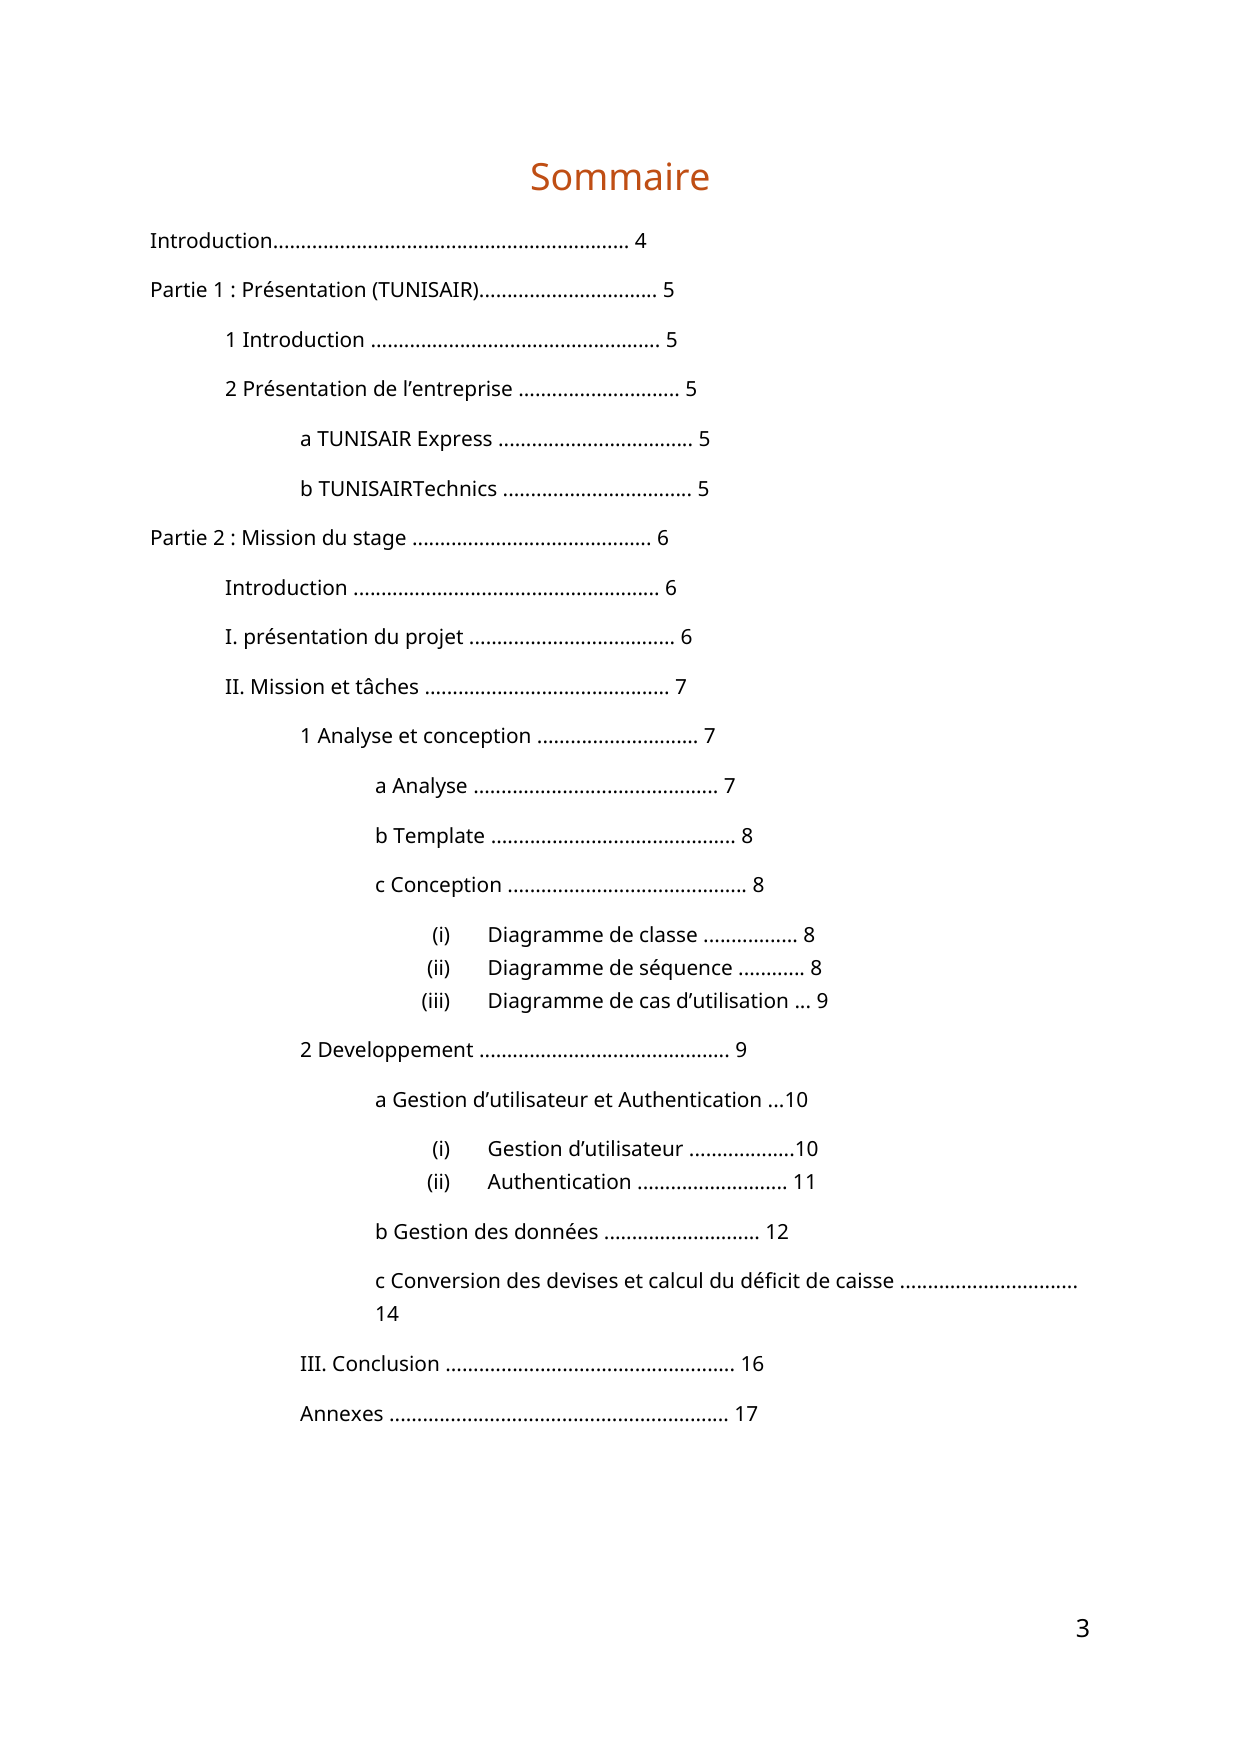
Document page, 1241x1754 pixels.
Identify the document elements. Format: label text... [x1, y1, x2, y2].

text 1 Introduction .................................................... 5 [225, 325, 1090, 353]
list Diagramme de cas d’utilisation ... 9 [450, 986, 1090, 1014]
list Diagramme de classe ................. 8 [450, 920, 1090, 948]
text 1 Analyse et conception ............................. 7 [300, 722, 1090, 750]
text Partie 1 : Présentation (TUNISAIR)................................ 5 [150, 275, 1090, 304]
text Introduction ....................................................... 6 [225, 573, 1090, 601]
text Sommaire [150, 150, 1090, 201]
text Introduction................................................................ 4 [150, 226, 1090, 254]
text b Gestion des données ............................ 12 [375, 1217, 1090, 1246]
text Annexes ............................................................. 17 [300, 1399, 1090, 1427]
list Gestion d’utilisateur ...................10 [450, 1134, 1090, 1163]
text I. présentation du projet ..................................... 6 [225, 622, 1090, 651]
text 2 Developpement ............................................. 9 [300, 1035, 1090, 1064]
list Diagramme de séquence ............ 8 [450, 953, 1090, 981]
text b TUNISAIRTechnics .................................. 5 [300, 474, 1090, 502]
text a Analyse ............................................ 7 [375, 771, 1090, 800]
text a TUNISAIR Express ................................... 5 [300, 424, 1090, 453]
text III. Conclusion .................................................... 16 [300, 1349, 1090, 1378]
list Authentication ........................... 11 [450, 1167, 1090, 1196]
text 2 Présentation de l’entreprise ............................. 5 [225, 374, 1090, 403]
text c Conversion des devises et calcul du déficit de caisse ................................ 14 [375, 1267, 1090, 1328]
text II. Mission et tâches ............................................ 7 [225, 672, 1090, 701]
text a Gestion d’utilisateur et Authentication ...10 [375, 1085, 1090, 1113]
text Partie 2 : Mission du stage ........................................... 6 [150, 523, 1090, 552]
text c Conception ........................................... 8 [375, 870, 1090, 899]
text b Template ............................................ 8 [375, 821, 1090, 849]
